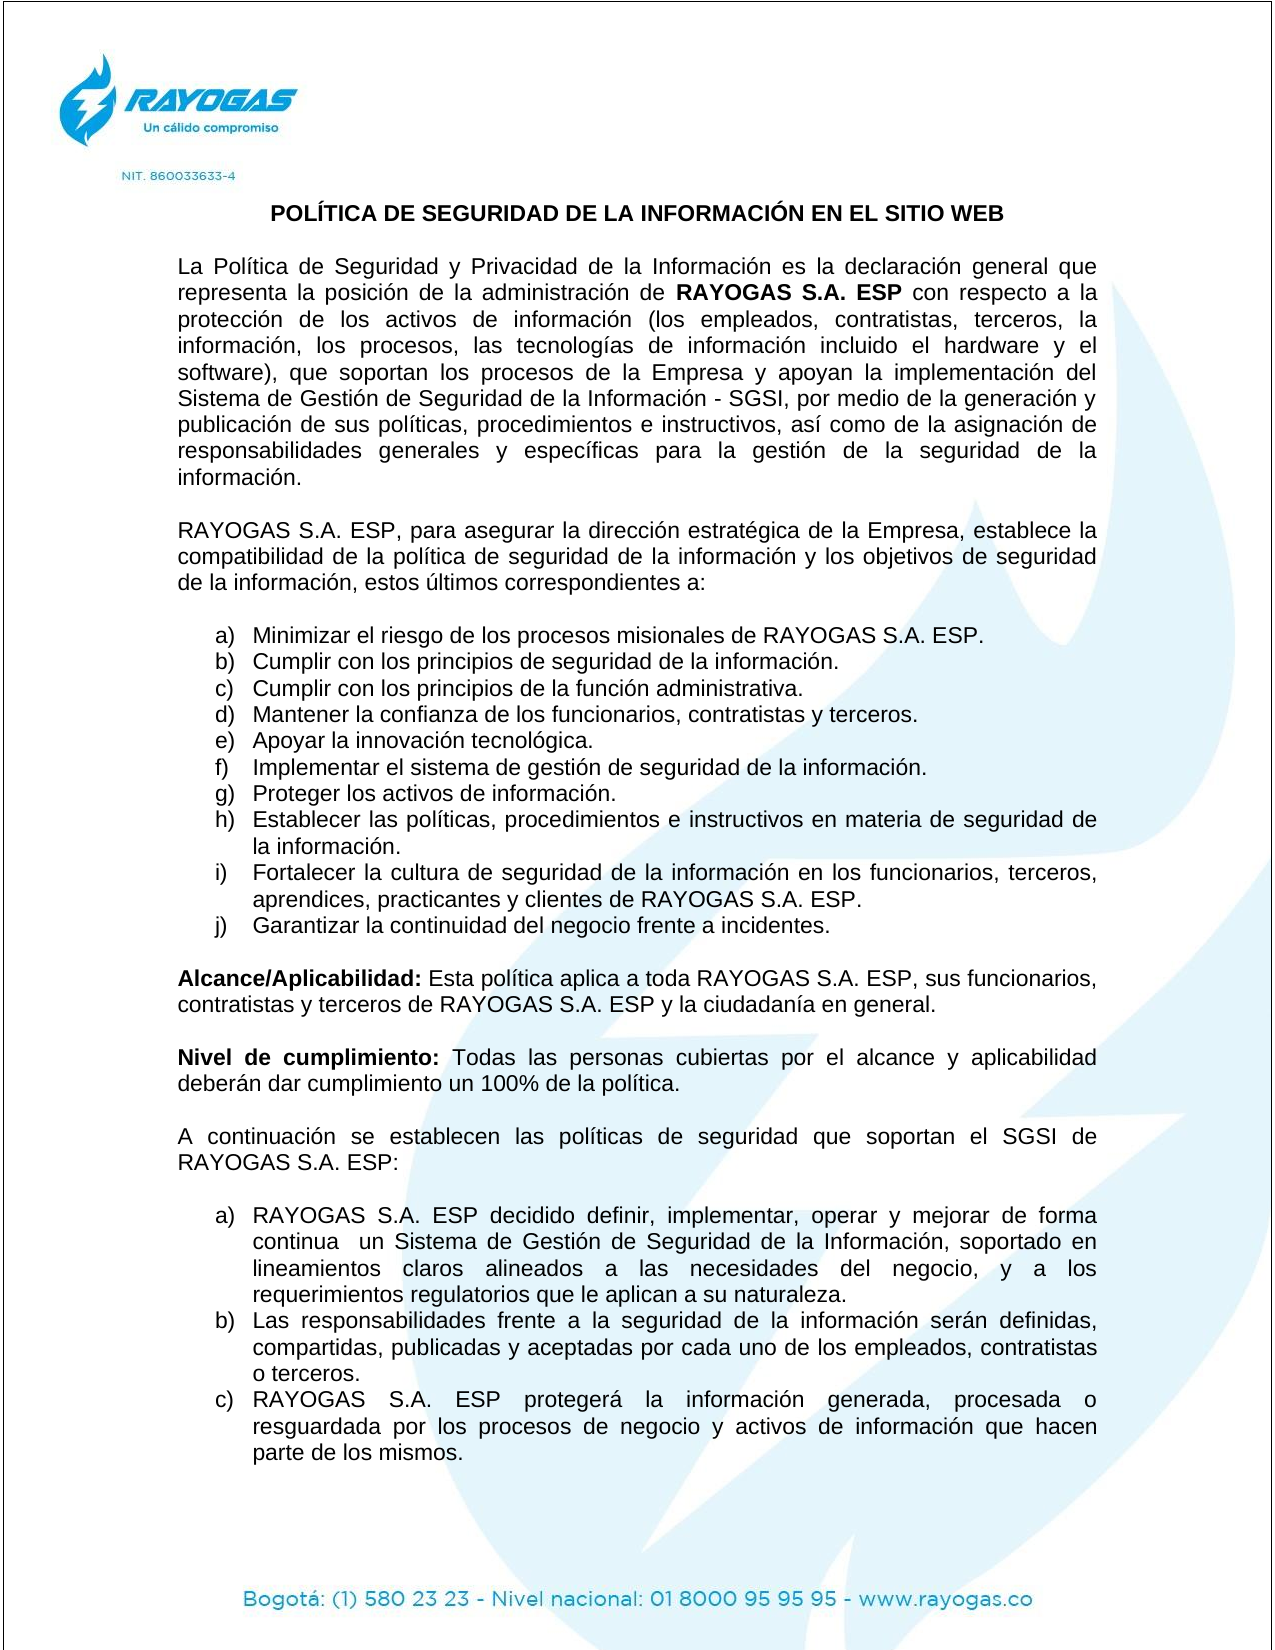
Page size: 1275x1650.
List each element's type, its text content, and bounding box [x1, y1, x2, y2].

text POLÍTICA DE SEGURIDAD DE LA INFORMACIÓN EN EL SITIO WEB [177, 200, 1098, 227]
text A continuación se establecen las políticas de seguridad que soportan el SGSI de RAYOGAS S.A. ESP: [177, 1123, 1098, 1175]
text La Política de Seguridad y Privacidad de la Información es la declaración general que representa la posición de la administración de RAYOGAS S.A. ESP con respecto a la protección de los activos de información (los empleados, contratistas, terceros, la información, los procesos, las tecnologías de información incluido el hardware y el software), que soportan los procesos de la Empresa y apoyan la implementación del Sistema de Gestión de Seguridad de la Información - SGSI, por medio de la generación y publicación de sus políticas, procedimientos e instructivos, así como de la asignación de responsabilidades generales y específicas para la gestión de la seguridad de la información. [177, 253, 1098, 490]
list Implementar el sistema de gestión de seguridad de la información. [215, 754, 1098, 780]
list Cumplir con los principios de la función administrativa. [215, 675, 1098, 701]
text Nivel de cumplimiento: Todas las personas cubiertas por el alcance y aplicabilidad deberán dar cumplimiento un 100% de la política. [177, 1044, 1098, 1096]
picture [4, 2, 1271, 1650]
list Mantener la confianza de los funcionarios, contratistas y terceros. [215, 701, 1098, 727]
list Apoyar la innovación tecnológica. [215, 727, 1098, 754]
list Proteger los activos de información. [215, 780, 1098, 806]
text RAYOGAS S.A. ESP, para asegurar la dirección estratégica de la Empresa, establece la compatibilidad de la política de seguridad de la información y los objetivos de seguridad de la información, estos últimos correspondientes a: [177, 517, 1098, 596]
list Garantizar la continuidad del negocio frente a incidentes. [215, 912, 1098, 938]
list Fortalecer la cultura de seguridad de la información en los funcionarios, terceros, aprendices, practicantes y clientes de RAYOGAS S.A. ESP. [215, 859, 1098, 912]
list Establecer las políticas, procedimientos e instructivos en materia de seguridad de la información. [215, 806, 1098, 859]
text Alcance/Aplicabilidad: Esta política aplica a toda RAYOGAS S.A. ESP, sus funcionarios, contratistas y terceros de RAYOGAS S.A. ESP y la ciudadanía en general. [177, 964, 1098, 1017]
list Minimizar el riesgo de los procesos misionales de RAYOGAS S.A. ESP. [215, 622, 1098, 648]
list Cumplir con los principios de seguridad de la información. [215, 648, 1098, 675]
list RAYOGAS S.A. ESP protegerá la información generada, procesada o resguardada por los procesos de negocio y activos de información que hacen parte de los mismos. [215, 1386, 1098, 1465]
list Las responsabilidades frente a la seguridad de la información serán definidas, compartidas, publicadas y aceptadas por cada uno de los empleados, contratistas o terceros. [215, 1307, 1098, 1386]
list RAYOGAS S.A. ESP decidido definir, implementar, operar y mejorar de forma continua un Sistema de Gestión de Seguridad de la Información, soportado en lineamientos claros alineados a las necesidades del negocio, y a los requerimientos regulatorios que le aplican a su naturaleza. [215, 1202, 1098, 1307]
